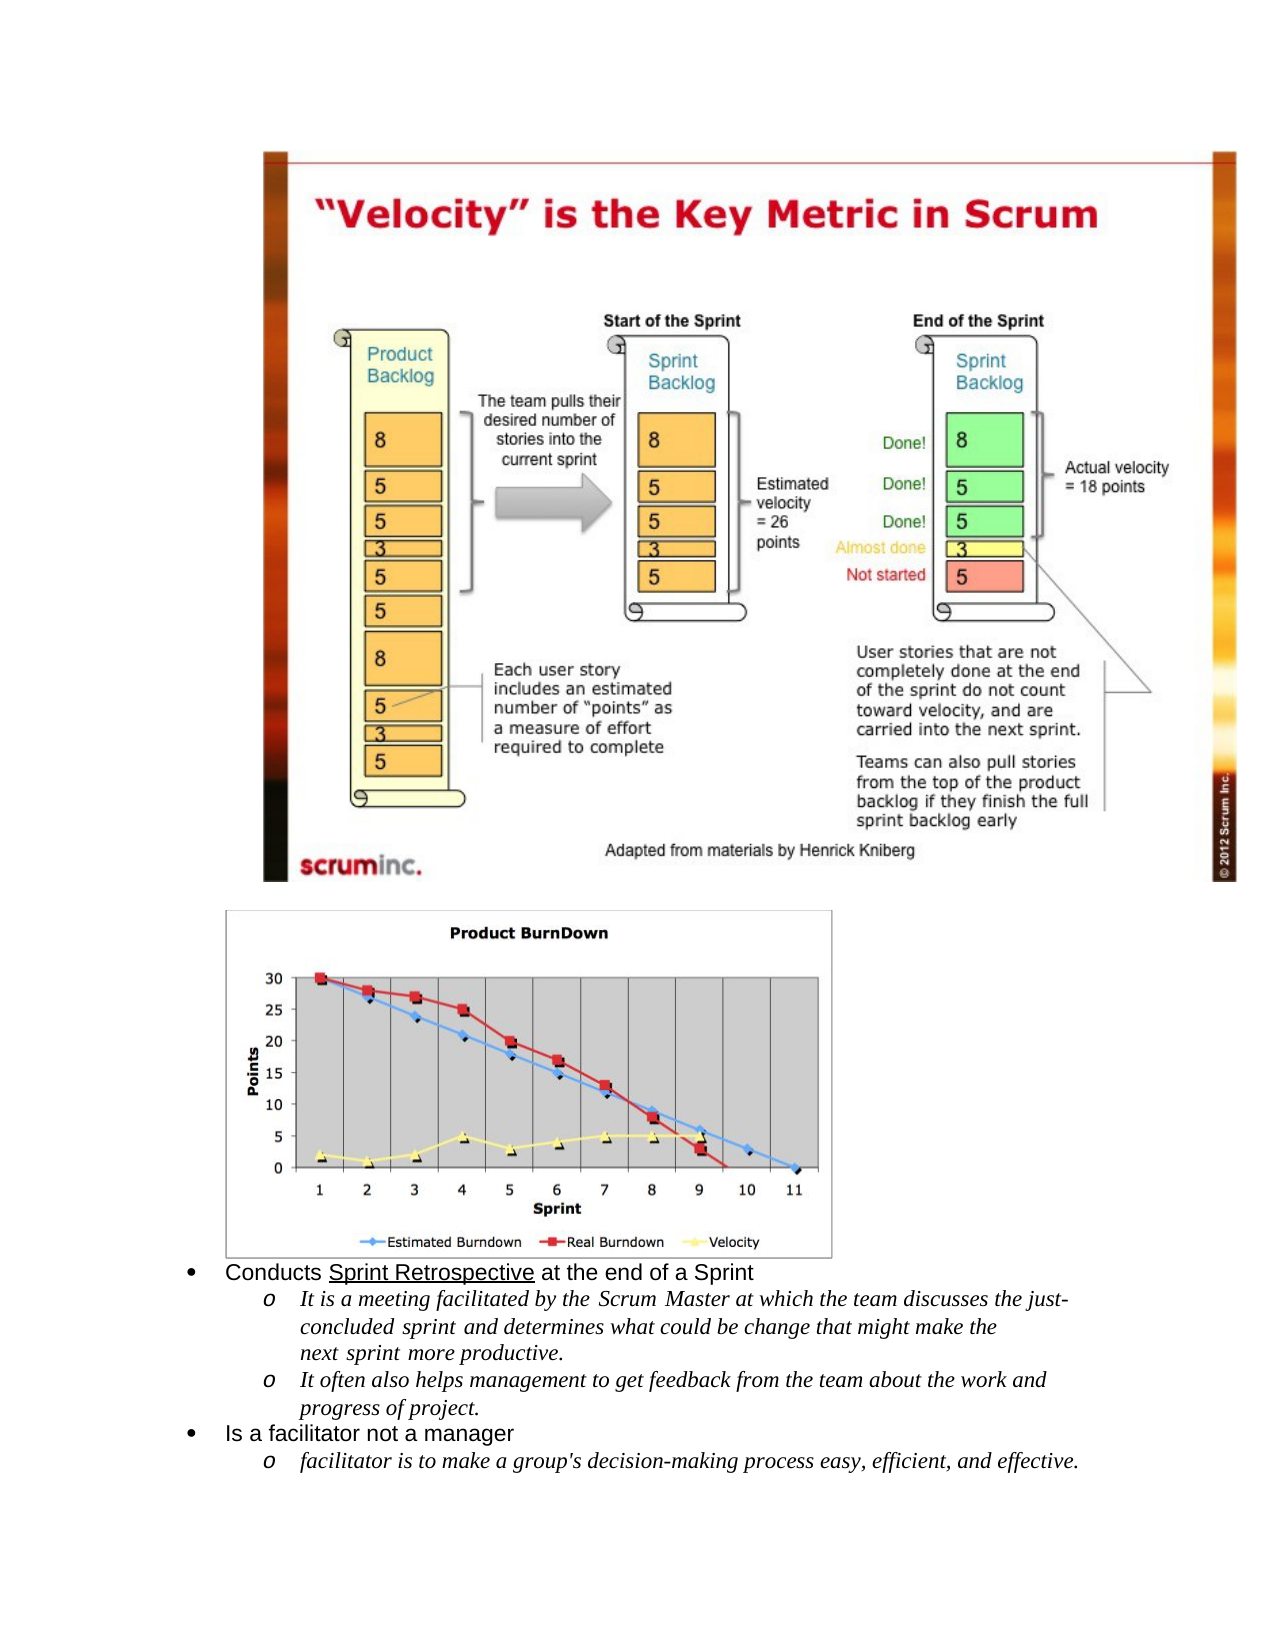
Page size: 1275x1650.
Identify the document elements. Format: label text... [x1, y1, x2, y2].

list Is a facilitator not a manager [187, 1420, 1125, 1447]
list Conducts Sprint Retrospective at the end of a Sprint [187, 1258, 1125, 1285]
list facilitator is to make a group's decision-making process easy, efficient, and effective. [262, 1447, 1125, 1475]
picture [262, 150, 1238, 882]
list It is a meeting facilitated by the Scrum Master at which the team discusses the just-concluded sprint and determines what could be change that might make the next sprint more productive. [262, 1285, 1125, 1366]
list It often also helps management to get feedback from the team about the work and progress of project. [262, 1366, 1125, 1420]
picture [225, 910, 833, 1259]
